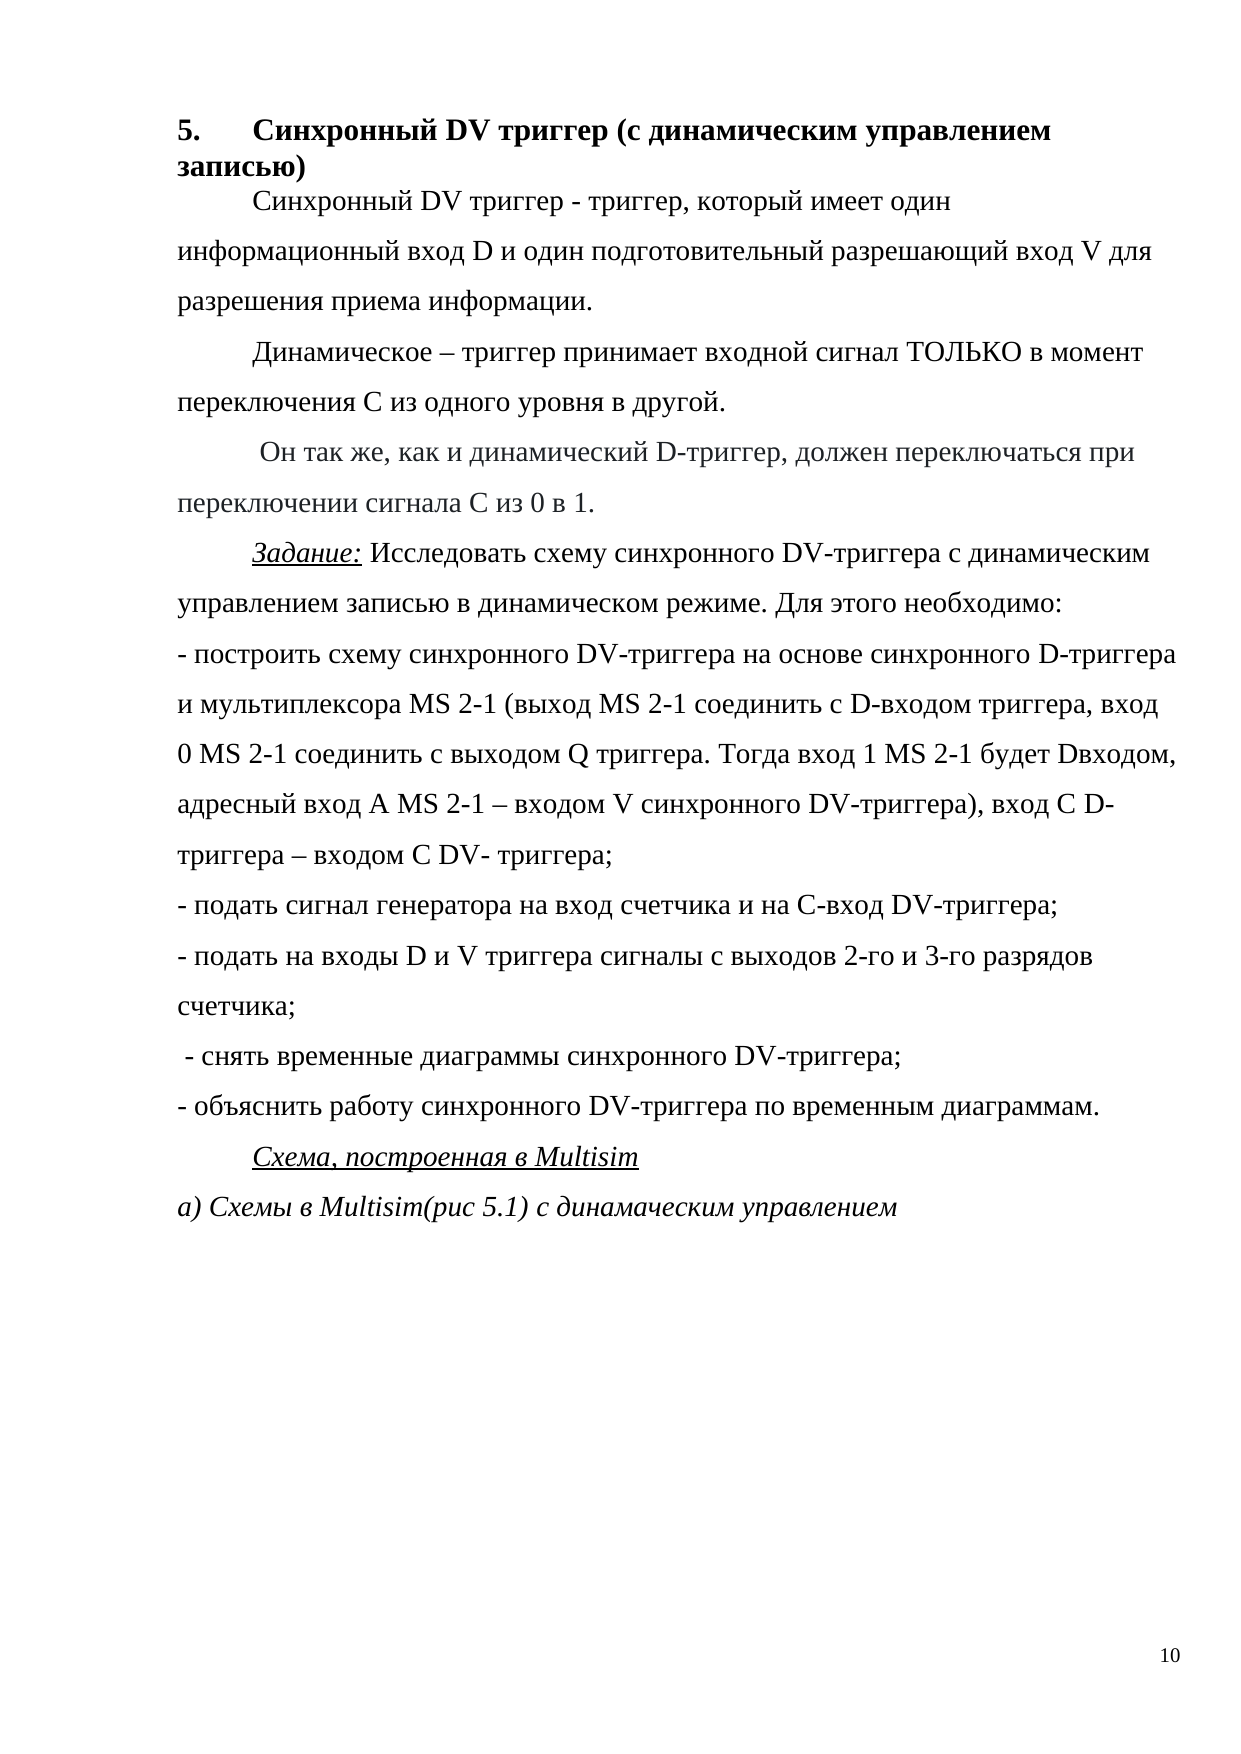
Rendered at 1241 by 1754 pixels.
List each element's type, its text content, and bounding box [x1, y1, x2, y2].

text а) Схемы в Multisim(рис 5.1) c динамаческим управлением [177, 1189, 1180, 1223]
text - снять временные диаграммы синхронного DV-триггера; [177, 1038, 1180, 1072]
text Oн так же, как и динамический D-триггер, должен переключаться при переключении сигнала C из 0 в 1. [177, 434, 1180, 518]
text - построить схему синхронного DV-триггера на основе синхронного D-триггера и мультиплексора MS 2-1 (выход MS 2-1 соединить с D-входом триггера, вход 0 MS 2-1 соединить с выходом Q триггера. Тогда вход 1 MS 2-1 будет Dвходом, адресный вход А MS 2-1 – входом V синхронного DV-триггера), вход С D-триггера – входом С DV- триггера; [177, 636, 1180, 871]
text - подать сигнал генератора на вход счетчика и на С-вход DV-триггера; [177, 887, 1180, 921]
text Динамическое – триггер принимает входной сигнал ТОЛЬКО в момент переключения C из одного уровня в другой. [177, 334, 1180, 418]
text Задание: Исследовать схему синхронного DV-триггера с динамическим управлением записью в динамическом режиме. Для этого необходимо: [177, 535, 1180, 619]
subtitle Синхронный DV триггер (с динамическим управлением записью) [177, 111, 1180, 183]
text - объяснить работу синхронного DV-триггера по временным диаграммам. [177, 1088, 1180, 1122]
text Схема, построенная в Multisim [177, 1139, 1180, 1172]
text - подать на входы D и V триггера сигналы с выходов 2-го и 3-го разрядов счетчика; [177, 938, 1180, 1021]
text Синхронный DV триггер - триггер, который имеет один информационный вход D и один подготовительный разрешающий вход V для разрешения приема информации. [177, 183, 1180, 317]
